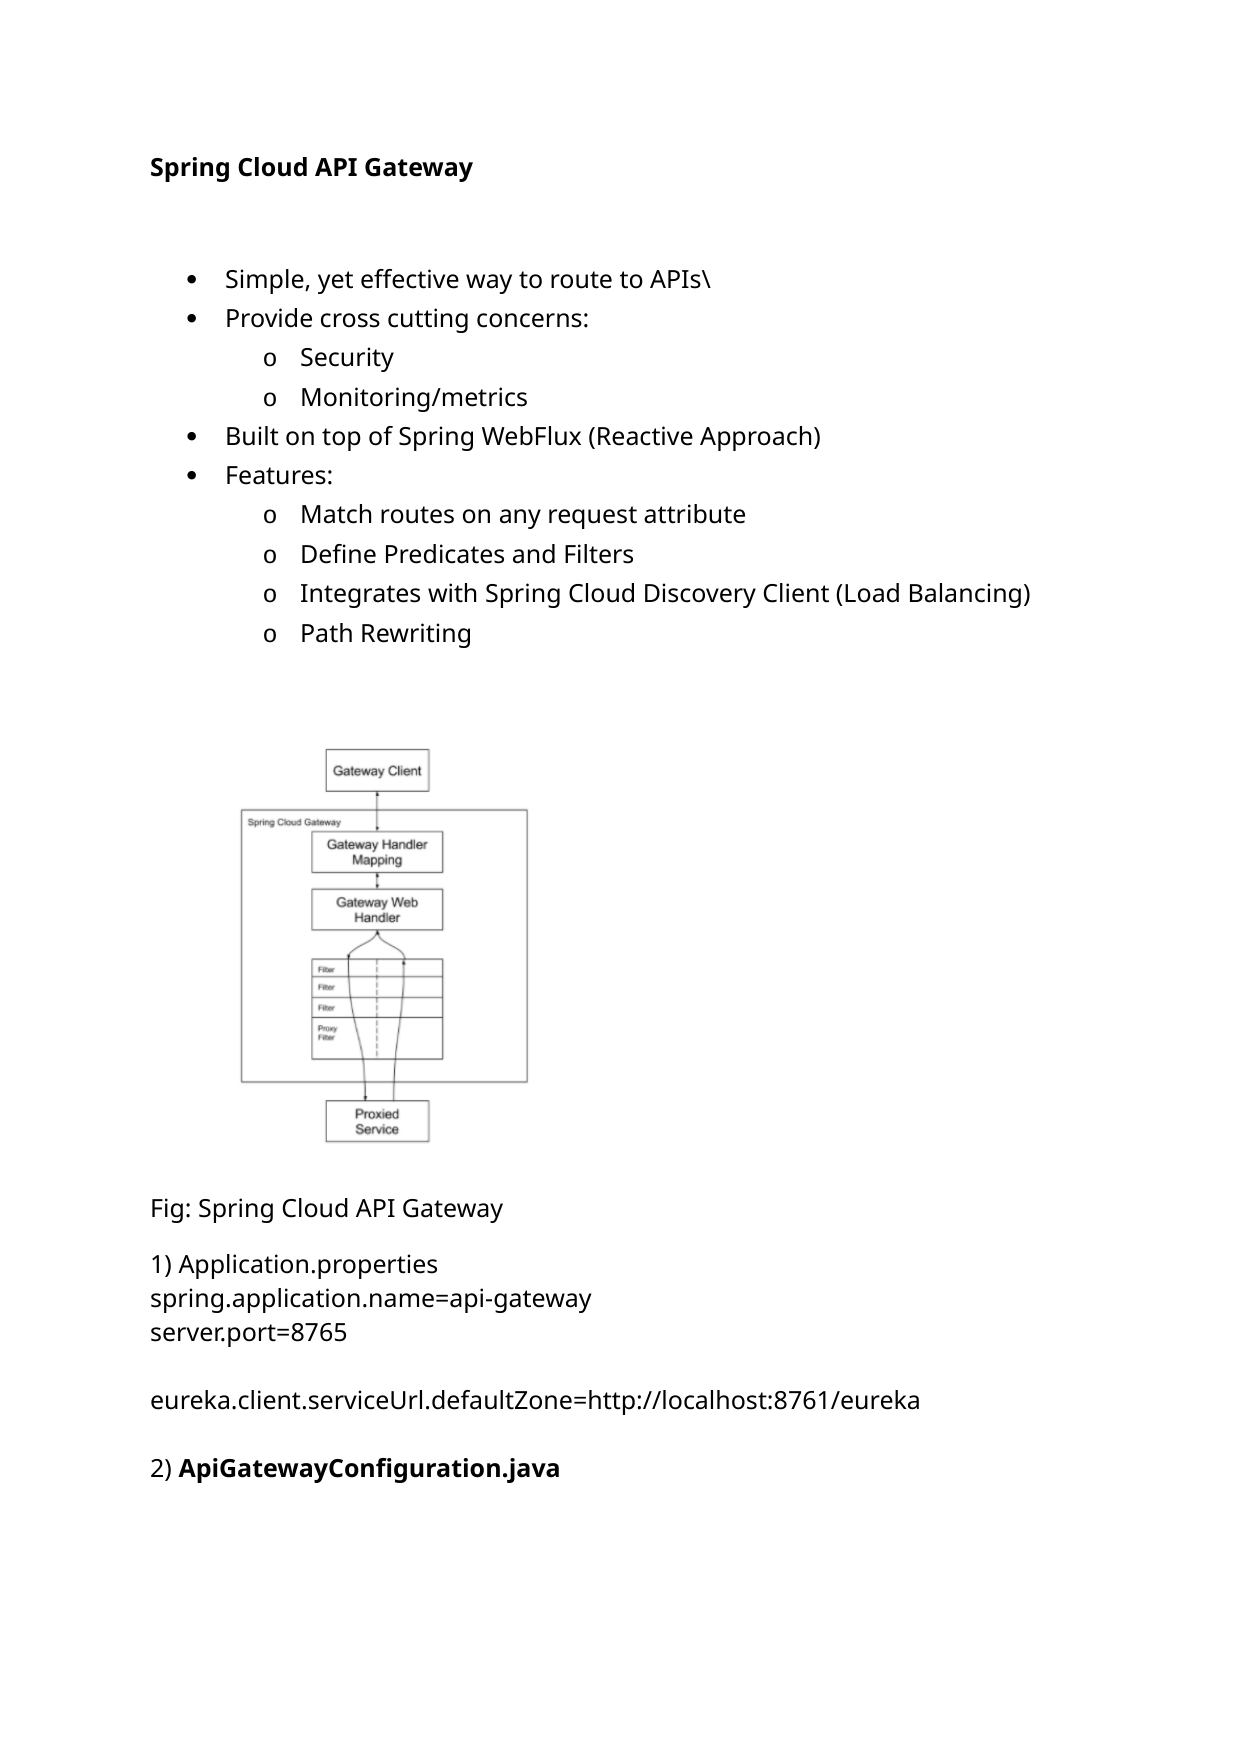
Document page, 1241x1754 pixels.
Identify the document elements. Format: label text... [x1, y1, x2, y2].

list Built on top of Spring WebFlux (Reactive Approach) [187, 419, 1090, 453]
text server.port=8765 [150, 1315, 1090, 1349]
list Monitoring/metrics [262, 379, 1090, 414]
list Features: [187, 458, 1090, 492]
list Security [262, 340, 1090, 374]
list Match routes on any request attribute [262, 497, 1090, 531]
list Simple, yet effective way to route to APIs\ [187, 262, 1090, 296]
text Spring Cloud API Gateway [150, 150, 1090, 184]
list Define Predicates and Filters [262, 536, 1090, 571]
list Path Rewriting [262, 615, 1090, 649]
list Integrates with Spring Cloud Discovery Client (Load Balancing) [262, 576, 1090, 610]
list Provide cross cutting concerns: [187, 301, 1090, 335]
text 2) ApiGatewayConfiguration.java [150, 1451, 1090, 1485]
text 1) Application.properties spring.application.name=api-gateway [150, 1247, 1090, 1315]
text Fig: Spring Cloud API Gateway [150, 1191, 1090, 1225]
text eureka.client.serviceUrl.defaultZone=http://localhost:8761/eureka [150, 1383, 1090, 1417]
